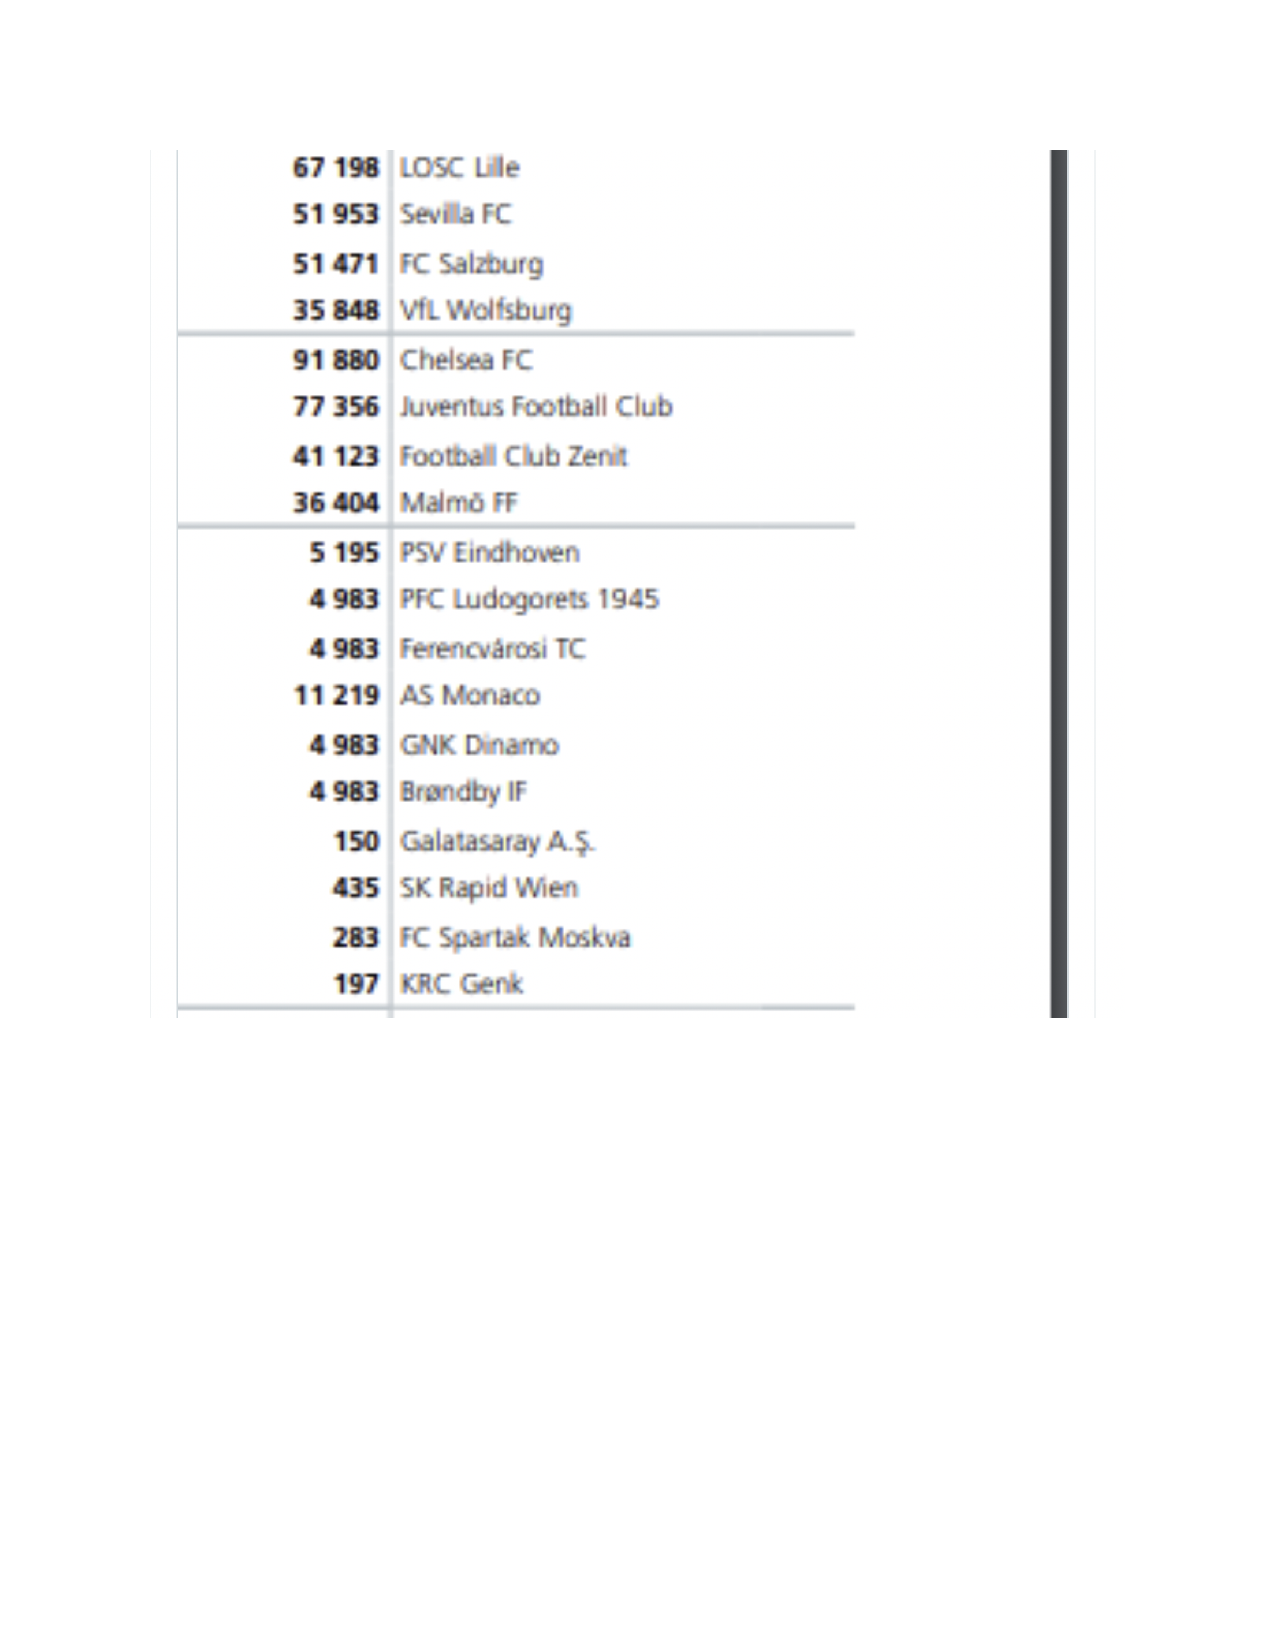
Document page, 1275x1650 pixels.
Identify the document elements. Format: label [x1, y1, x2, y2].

picture [150, 150, 1125, 1018]
